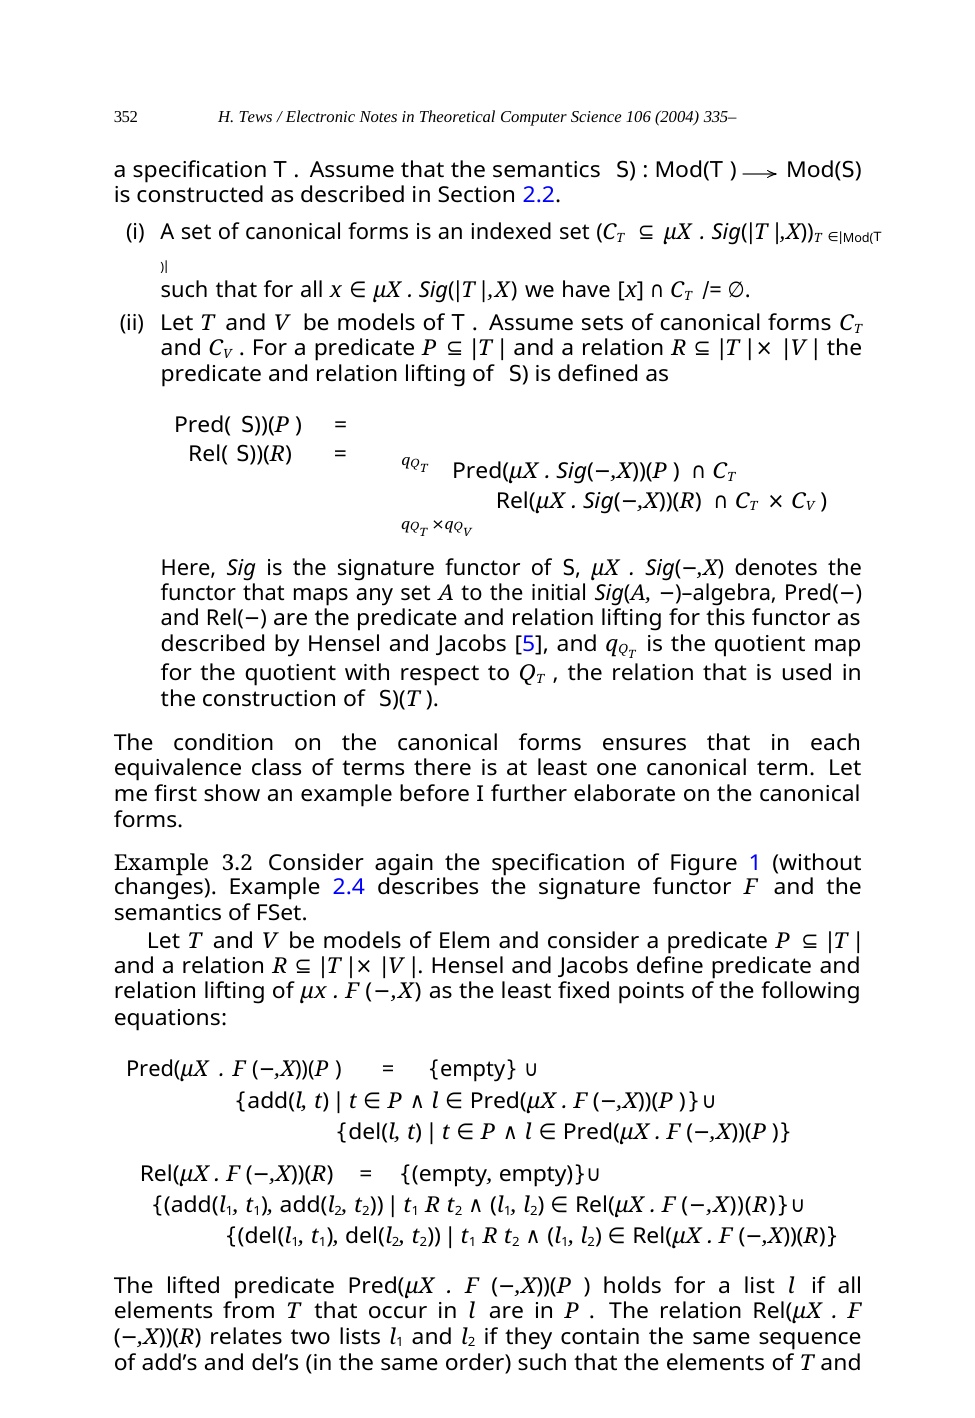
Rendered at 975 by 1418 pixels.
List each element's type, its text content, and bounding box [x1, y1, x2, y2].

text Rel(µX . Sig(−,X))(R) ∩ CT × CV ) [483, 492, 881, 512]
text a specification T . Assume that the semantics S) : Mod(T ) Mod(S) is constructed as described in Section 2.2. [113, 156, 862, 209]
text Pred(µX . Sig(−,X))(P ) ∩ CT [439, 430, 881, 485]
text {(del(l1, t1), del(l2, t2)) | t1 R t2 ∧ (l1, l2) ∈ Rel(µX . F (−,X))(R)} [224, 1218, 881, 1250]
text Pred(µX . F (−,X))(P ) = {empty} ∪ [126, 1052, 881, 1083]
text {del(l, t) | t ∈ P ∧ l ∈ Pred(µX . F (−,X))(P )} [246, 1114, 881, 1146]
text {add(l, t) | t ∈ P ∧ l ∈ Pred(µX . F (−,X))(P )}∪ [234, 1083, 881, 1114]
text qQT [401, 450, 428, 476]
text qQT ×qQV [102, 512, 770, 533]
text Rel( S))(R) = [188, 446, 401, 466]
text Rel(µX . F (−,X))(R) = {(empty, empty)}∪ [139, 1156, 881, 1187]
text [113, 1273, 862, 1376]
text Here, Sig is the signature functor of S, µX . Sig(−,X) denotes the functor that maps any set A to the initial Sig(A, −)–algebra, Pred(−) and Rel(−) are the predicate and relation lifting for this functor as described by Hensel and Jacobs [5], and qQT is the quotient map for the quotient with respect to QT , the relation that is used in the construction of S)(T ). [160, 555, 862, 713]
text {(add(l1, t1), add(l2, t2)) | t1 R t2 ∧ (l1, l2) ∈ Rel(µX . F (−,X))(R)}∪ [151, 1187, 881, 1218]
list A set of canonical forms is an indexed set (CT ⊆ µX . Sig(|T |,X))T ∈|Mod(T )| [126, 216, 881, 274]
text such that for all x ∈ µX . Sig(|T |,X) we have [x] ∩ CT /= ∅. [160, 274, 881, 303]
text Example 3.2 Consider again the specification of Figure 1 (without changes). Example 2.4 describes the signature functor F and the semantics of FSet. [113, 849, 862, 926]
text The condition on the canonical forms ensures that in each equivalence class of terms there is at least one canonical term. Let me first show an example before I further elaborate on the canonical forms. [113, 729, 861, 834]
text Pred( S))(P ) = [174, 409, 401, 439]
text Let T and V be models of Elem and consider a predicate P ⊆ |T | and a relation R ⊆ |T |× |V |. Hensel and Jacobs define predicate and relation lifting of µx . F (−,X) as the least fixed points of the following equations: [113, 928, 862, 1031]
picture [742, 170, 777, 178]
list Let T and V be models of T . Assume sets of canonical forms CT and CV . For a predicate P ⊆ |T | and a relation R ⊆ |T |× |V | the predicate and relation lifting of S) is defined as [119, 309, 862, 388]
